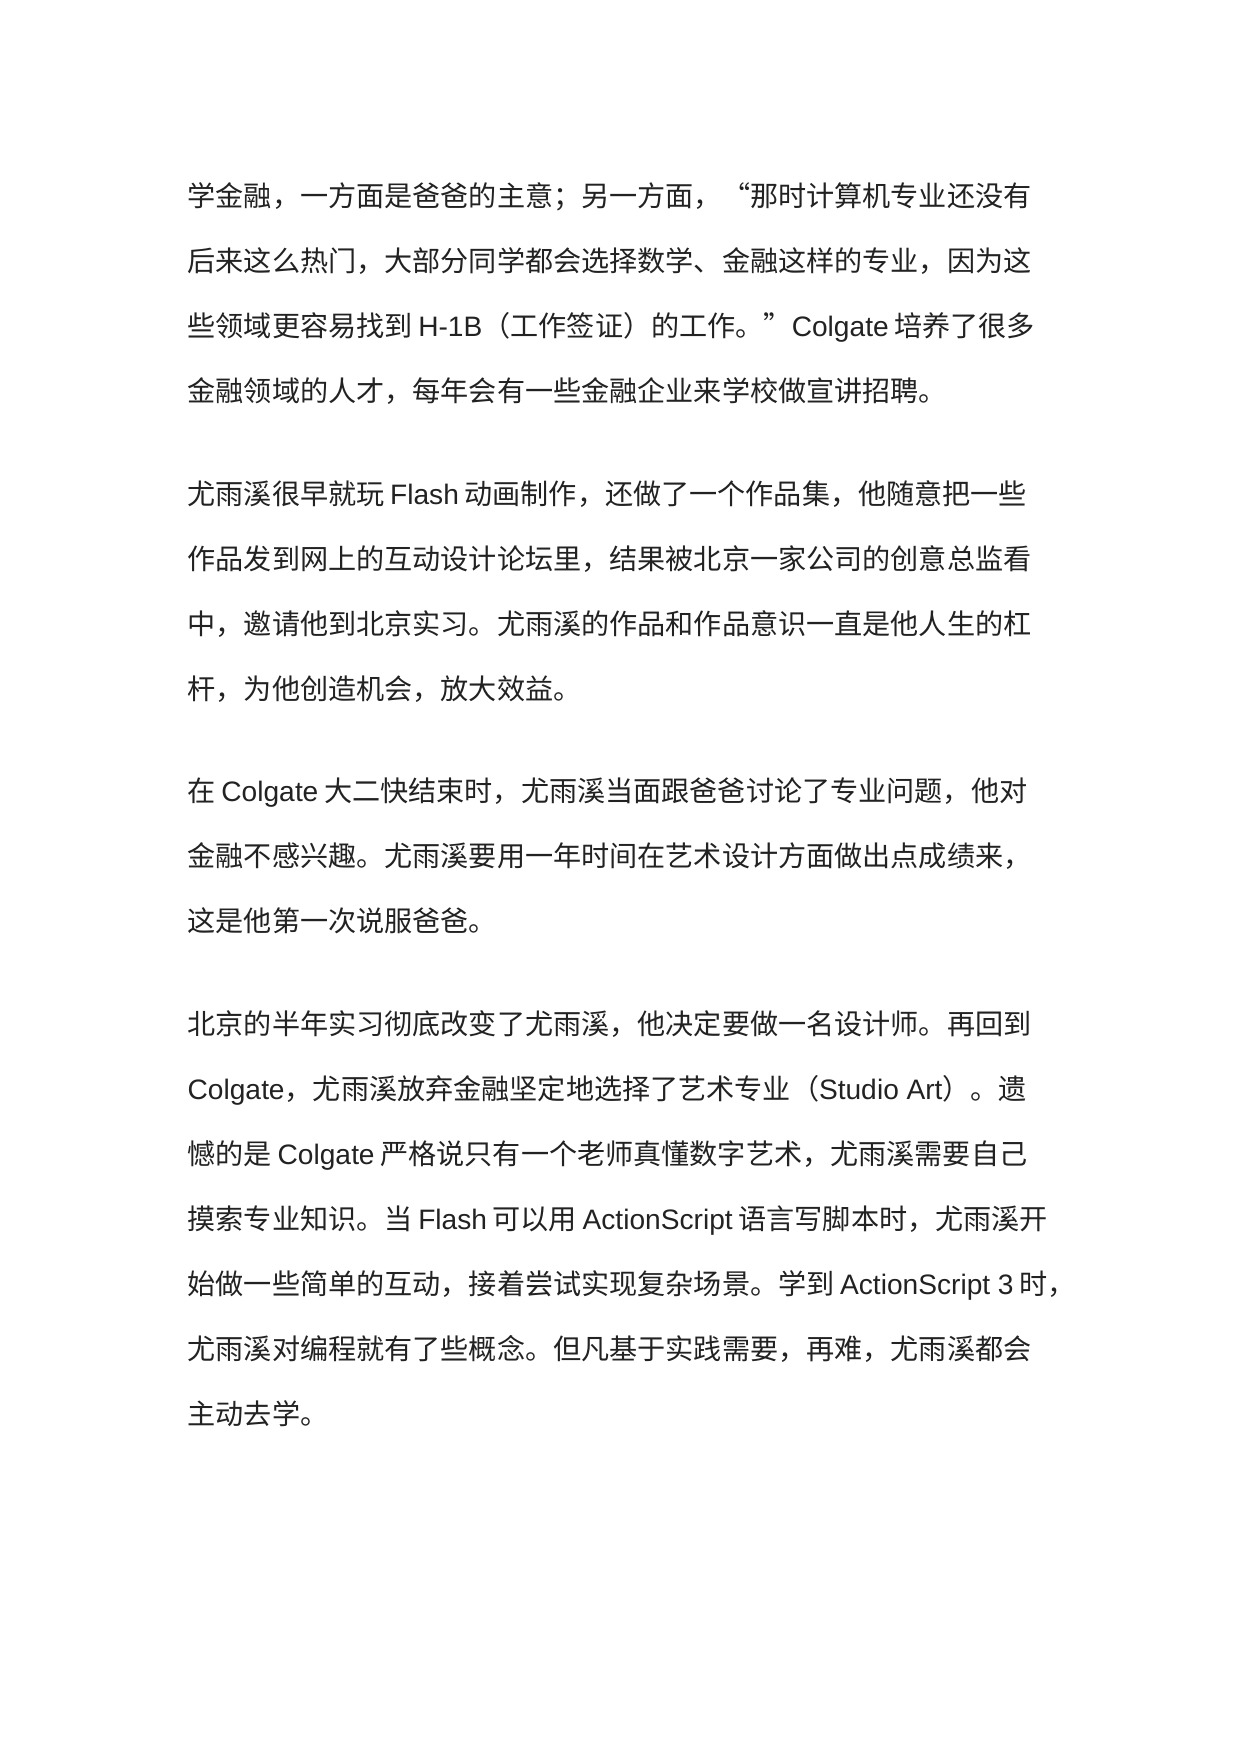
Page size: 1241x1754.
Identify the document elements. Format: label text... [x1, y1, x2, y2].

text 在Colgate大二快结束时，尤雨溪当面跟爸爸讨论了专业问题，他对金融不感兴趣。尤雨溪要用一年时间在艺术设计方面做出点成绩来，这是他第一次说服爸爸。 [187, 757, 1053, 952]
text 学金融，一方面是爸爸的主意；另一方面，“那时计算机专业还没有后来这么热门，大部分同学都会选择数学、金融这样的专业，因为这些领域更容易找到H-1B（工作签证）的工作。”Colgate培养了很多金融领域的人才，每年会有一些金融企业来学校做宣讲招聘。 [187, 162, 1053, 422]
text 尤雨溪很早就玩Flash动画制作，还做了一个作品集，他随意把一些作品发到网上的互动设计论坛里，结果被北京一家公司的创意总监看中，邀请他到北京实习。尤雨溪的作品和作品意识一直是他人生的杠杆，为他创造机会，放大效益。 [187, 459, 1053, 719]
text 北京的半年实习彻底改变了尤雨溪，他决定要做一名设计师。再回到Colgate，尤雨溪放弃金融坚定地选择了艺术专业（Studio Art）。遗憾的是Colgate严格说只有一个老师真懂数字艺术，尤雨溪需要自己摸索专业知识。当Flash可以用ActionScript语言写脚本时，尤雨溪开始做一些简单的互动，接着尝试实现复杂场景。学到ActionScript 3时，尤雨溪对编程就有了些概念。但凡基于实践需要，再难，尤雨溪都会主动去学。 [187, 989, 1053, 1444]
